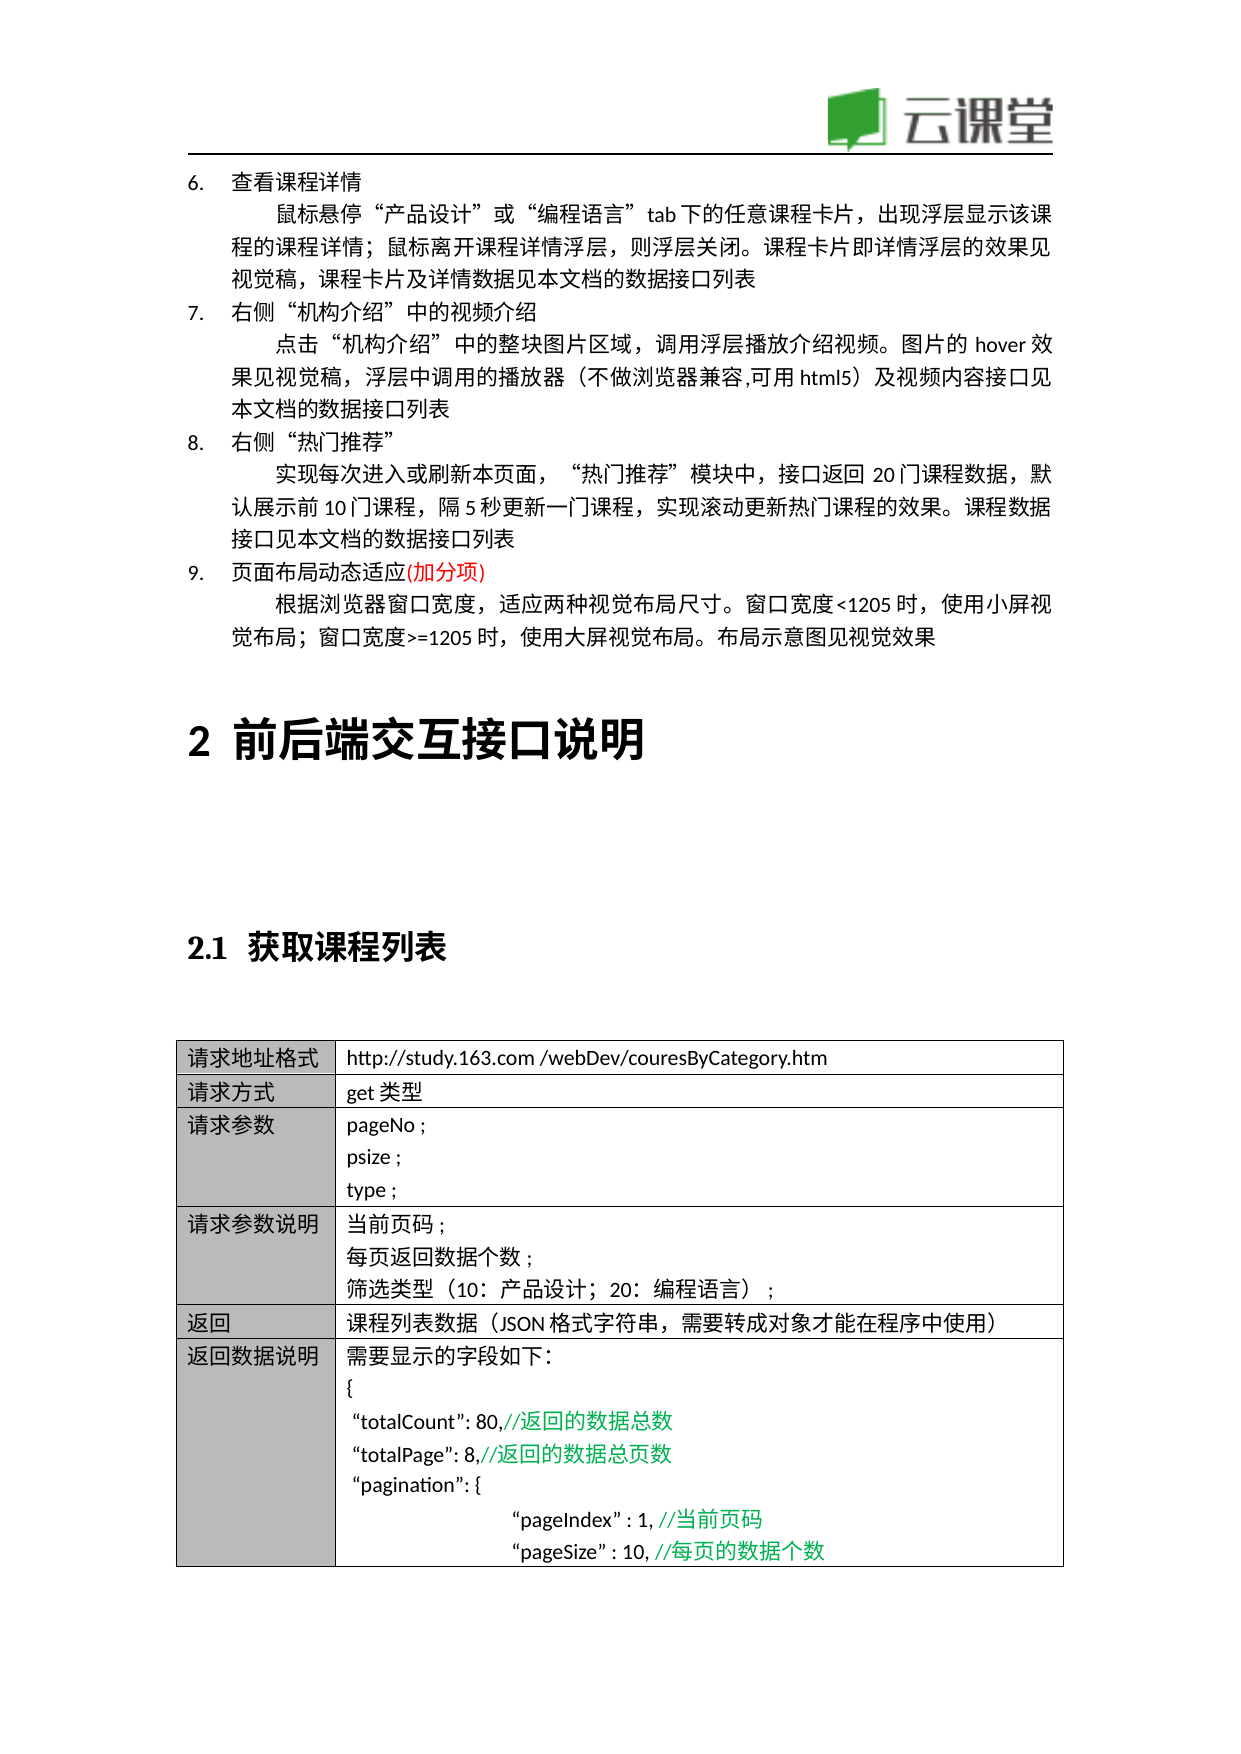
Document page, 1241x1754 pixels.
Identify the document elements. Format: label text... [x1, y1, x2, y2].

table_cell 请求参数 [177, 1108, 335, 1206]
list 右侧“热门推荐” [187, 424, 1053, 457]
table_cell 当前页码 ; 每页返回数据个数 ; 筛选类型（10：产品设计；20：编程语言） ; [336, 1207, 1063, 1304]
table_cell get类型 [336, 1075, 1063, 1107]
table_cell 课程列表数据（JSON格式字符串，需要转成对象才能在程序中使用） [336, 1305, 1063, 1338]
text 鼠标悬停“产品设计”或“编程语言”tab下的任意课程卡片，出现浮层显示该课程的课程详情；鼠标离开课程详情浮层，则浮层关闭。课程卡片即详情浮层的效果见视觉稿，课程卡片及详情数据见本文档的数据接口列表 [231, 197, 1053, 294]
table_cell 请求方式 [177, 1075, 335, 1107]
subtitle 获取课程列表 [187, 913, 1053, 978]
table_cell 返回 [177, 1305, 335, 1338]
table_header 请求地址格式 [177, 1041, 335, 1073]
list 根据浏览器窗口宽度，适应两种视觉布局尺寸。窗口宽度<1205时，使用小屏视觉布局；窗口宽度>=1205时，使用大屏视觉布局。布局示意图见视觉效果 [231, 587, 1053, 652]
table_cell 请求参数说明 [177, 1207, 335, 1304]
subtitle 前后端交互接口说明 [187, 687, 1053, 785]
picture [827, 88, 1053, 152]
list 查看课程详情 [187, 164, 1053, 197]
table_cell pageNo ; psize ; type ; [336, 1108, 1063, 1206]
list 右侧“机构介绍”中的视频介绍 [187, 294, 1053, 327]
list 页面布局动态适应(加分项) [187, 554, 1053, 587]
text 实现每次进入或刷新本页面，“热门推荐”模块中，接口返回20门课程数据，默认展示前10门课程，隔5秒更新一门课程，实现滚动更新热门课程的效果。课程数据接口见本文档的数据接口列表 [231, 457, 1053, 554]
text 点击“机构介绍”中的整块图片区域，调用浮层播放介绍视频。图片的hover效果见视觉稿，浮层中调用的播放器（不做浏览器兼容,可用html5）及视频内容接口见本文档的数据接口列表 [231, 327, 1053, 424]
table_header http://study.163.com /webDev/couresByCategory.htm [336, 1041, 1063, 1073]
table_cell 返回数据说明 [177, 1339, 335, 1566]
